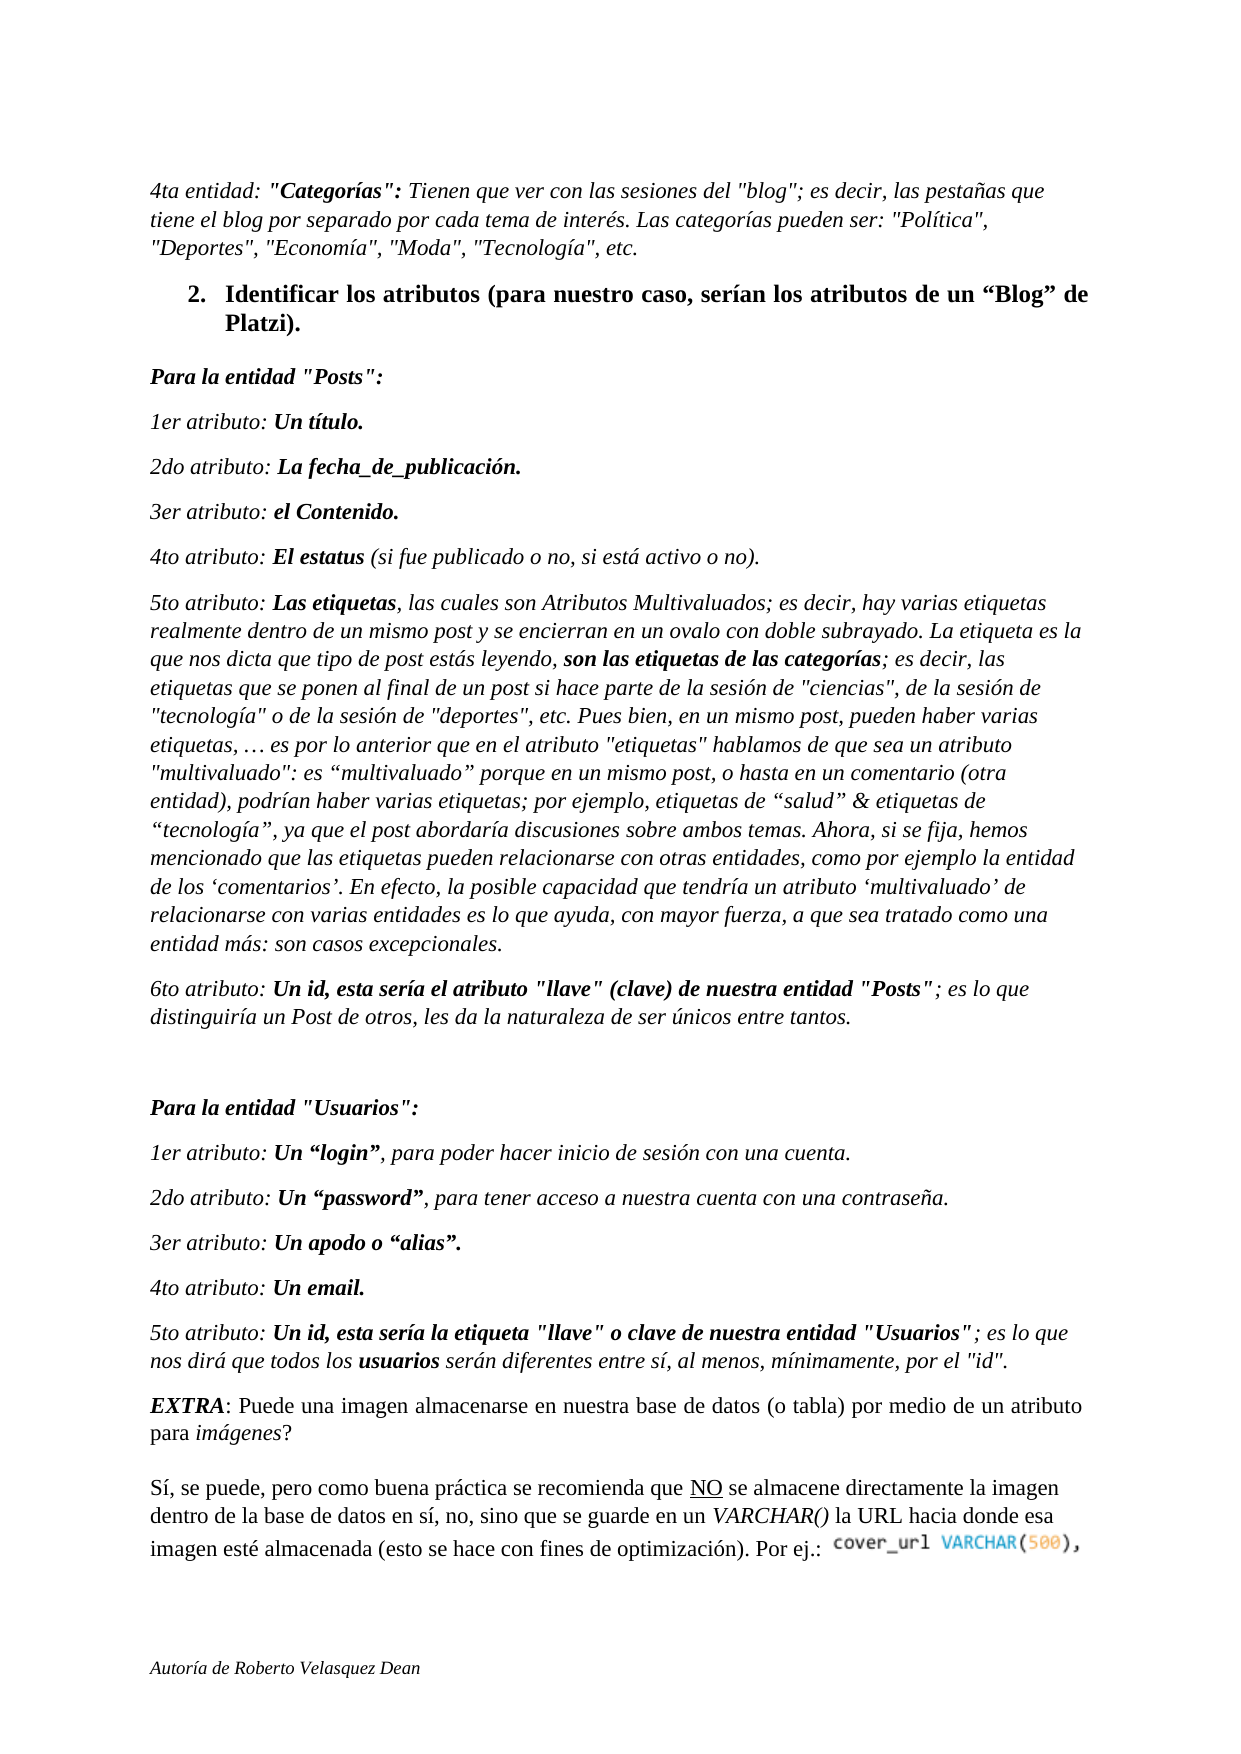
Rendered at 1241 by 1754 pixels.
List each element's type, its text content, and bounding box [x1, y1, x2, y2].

text 1er atributo: Un “login”, para poder hacer inicio de sesión con una cuenta. [150, 1139, 1090, 1165]
text 4to atributo: Un email. [150, 1274, 1090, 1300]
text Sí, se puede, pero como buena práctica se recomienda que NO se almacene directamente la imagen dentro de la base de datos en sí, no, sino que se guarde en un VARCHAR() la URL hacia donde esa imagen esté almacenada (esto se hace con fines de optimización). Por ej.: [150, 1445, 1090, 1561]
text 5to atributo: Las etiquetas, las cuales son Atributos Multivaluados; es decir, hay varias etiquetas realmente dentro de un mismo post y se encierran en un ovalo con doble subrayado. La etiqueta es la que nos dicta que tipo de post estás leyendo, son las etiquetas de las categorías; es decir, las etiquetas que se ponen al final de un post si hace parte de la sesión de "ciencias", de la sesión de "tecnología" o de la sesión de "deportes", etc. Pues bien, en un mismo post, pueden haber varias etiquetas, … es por lo anterior que en el atributo "etiquetas" hablamos de que sea un atributo "multivaluado": es “multivaluado” porque en un mismo post, o hasta en un comentario (otra entidad), podrían haber varias etiquetas; por ejemplo, etiquetas de “salud” & etiquetas de “tecnología”, ya que el post abordaría discusiones sobre ambos temas. Ahora, si se fija, hemos mencionado que las etiquetas pueden relacionarse con otras entidades, como por ejemplo la entidad de los ‘comentarios’. En efecto, la posible capacidad que tendría un atributo ‘multivaluado’ de relacionarse con varias entidades es lo que ayuda, con mayor fuerza, a que sea tratado como una entidad más: son casos excepcionales. [150, 588, 1090, 956]
text 3er atributo: el Contenido. [150, 498, 1090, 525]
text Para la entidad "Usuarios": [150, 1093, 1090, 1120]
subtitle EXTRA: Puede una imagen almacenarse en nuestra base de datos (o tabla) por medio de un atributo para imágenes? [150, 1393, 1090, 1445]
text 4ta entidad: "Categorías": Tienen que ver con las sesiones del "blog"; es decir, las pestañas que tiene el blog por separado por cada tema de interés. Las categorías pueden ser: "Política", "Deportes", "Economía", "Moda", "Tecnología", etc. [150, 177, 1090, 260]
text 5to atributo: Un id, esta sería la etiqueta "llave" o clave de nuestra entidad "Usuarios"; es lo que nos dirá que todos los usuarios serán diferentes entre sí, al menos, mínimamente, por el "id". [150, 1319, 1090, 1374]
text 6to atributo: Un id, esta sería el atributo "llave" (clave) de nuestra entidad "Posts"; es lo que distinguiría un Post de otros, les da la naturaleza de ser únicos entre tantos. [150, 975, 1090, 1030]
picture [828, 1530, 1083, 1557]
text 2do atributo: Un “password”, para tener acceso a nuestra cuenta con una contraseña. [150, 1184, 1090, 1210]
text 3er atributo: Un apodo o “alias”. [150, 1229, 1090, 1255]
text Para la entidad "Posts": [150, 363, 1090, 389]
subtitle Identificar los atributos (para nuestro caso, serían los atributos de un “Blog” de Platzi). [187, 279, 1090, 363]
text 4to atributo: El estatus (si fue publicado o no, si está activo o no). [150, 543, 1090, 570]
text 1er atributo: Un título. [150, 408, 1090, 434]
text 2do atributo: La fecha_de_publicación. [150, 453, 1090, 479]
